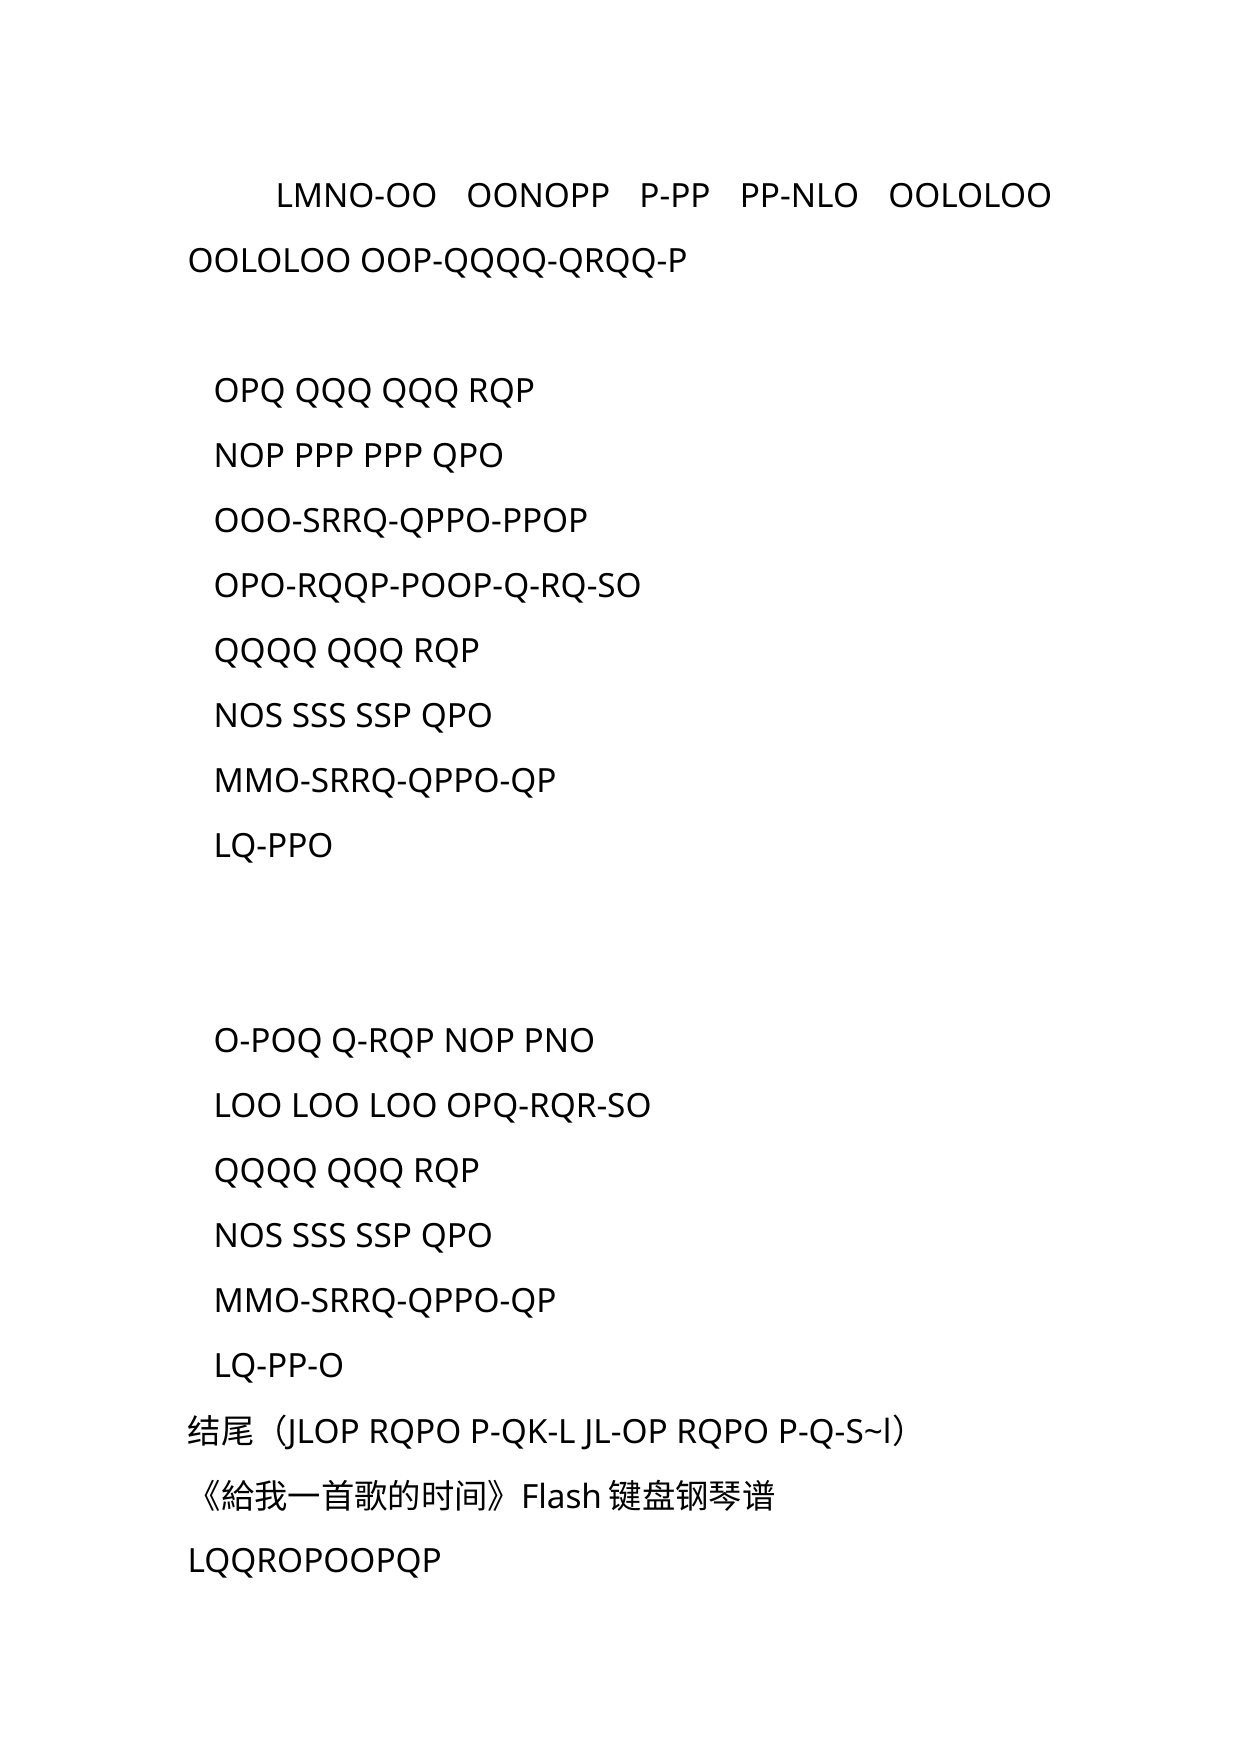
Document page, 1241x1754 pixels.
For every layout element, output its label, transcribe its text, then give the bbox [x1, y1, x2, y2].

text 《給我一首歌的时间》Flash键盘钢琴谱 [187, 1462, 1053, 1527]
text QQQQ QQQ RQP [187, 1137, 1053, 1202]
text LQ-PPO [187, 812, 1053, 877]
text QQQQ QQQ RQP [187, 617, 1053, 682]
text NOS SSS SSP QPO [187, 1202, 1053, 1267]
text OOO-SRRQ-QPPO-PPOP [187, 487, 1053, 552]
text NOS SSS SSP QPO [187, 682, 1053, 747]
text 结尾（JLOP RQPO P-QK-L JL-OP RQPO P-Q-S~l） [187, 1397, 1053, 1462]
text OPO-RQQP-POOP-Q-RQ-SO [187, 552, 1053, 617]
text MMO-SRRQ-QPPO-QP [187, 747, 1053, 812]
text NOP PPP PPP QPO [187, 422, 1053, 487]
text LOO LOO LOO OPQ-RQR-SO [187, 1072, 1053, 1137]
text LQ-PP-O [187, 1332, 1053, 1397]
text LQQROPOOPQP [187, 1527, 1053, 1592]
text OPQ QQQ QQQ RQP [187, 357, 1053, 422]
text O-POQ Q-RQP NOP PNO [187, 1007, 1053, 1072]
text LMNO-OO OONOPP P-PP PP-NLO OOLOLOO OOLOLOO OOP-QQQQ-QRQQ-P [187, 162, 1053, 292]
text MMO-SRRQ-QPPO-QP [187, 1267, 1053, 1332]
